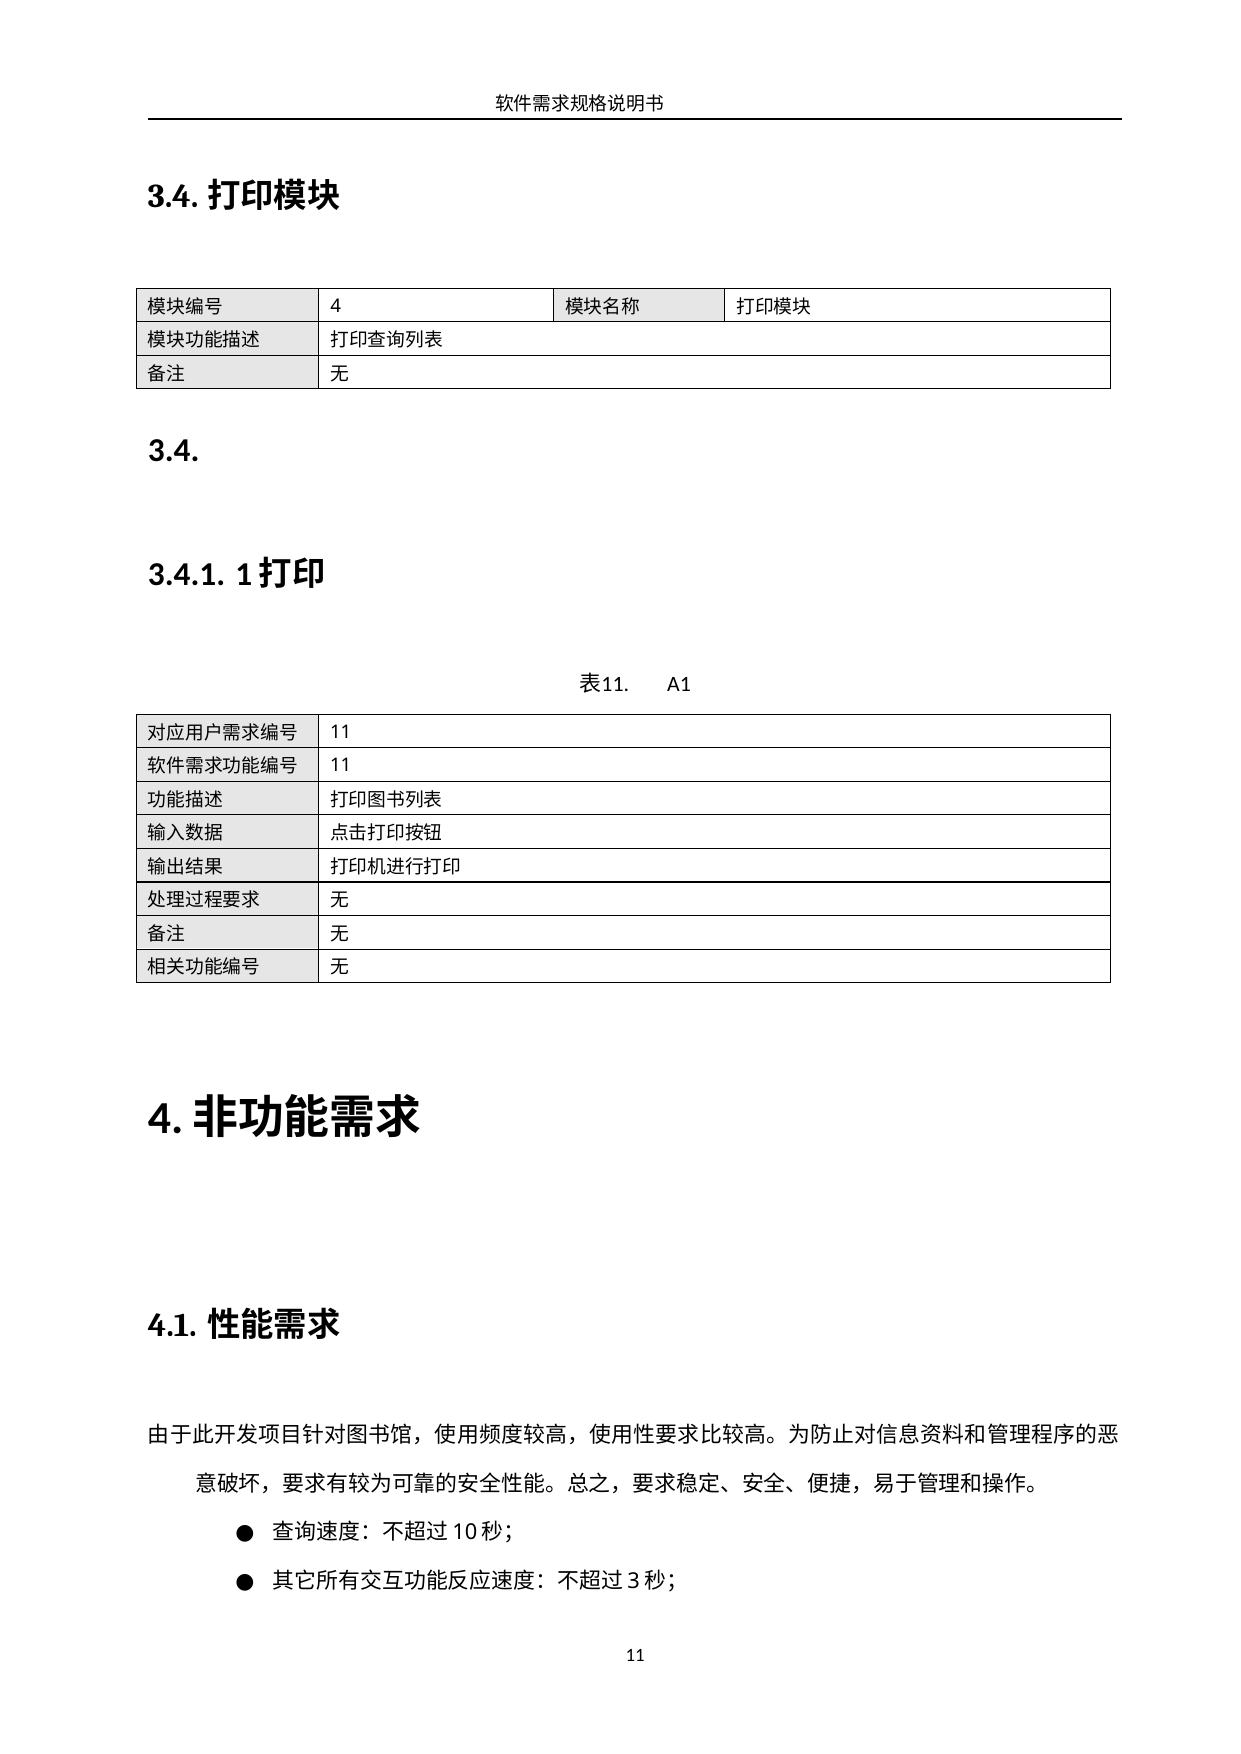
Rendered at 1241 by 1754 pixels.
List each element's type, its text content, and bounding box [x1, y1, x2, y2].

subtitle 性能需求 [148, 1290, 1122, 1355]
table_cell 备注 [137, 916, 318, 948]
table_cell 软件需求功能编号 [137, 748, 318, 781]
table_cell 无 [319, 883, 1110, 915]
subtitle 非功能需求 [148, 1064, 1122, 1162]
table_header 模块名称 [554, 289, 724, 321]
table_header 打印模块 [725, 289, 1110, 321]
table_cell 打印机进行打印 [319, 849, 1110, 881]
table_header 对应用户需求编号 [137, 715, 318, 747]
subtitle 打印模块 [148, 161, 1122, 226]
table_cell 输入数据 [137, 815, 318, 848]
table_cell 点击打印按钮 [319, 815, 1110, 848]
table_cell 无 [319, 356, 1110, 388]
list 其它所有交互功能反应速度：不超过3秒； [235, 1562, 1122, 1595]
table_cell 模块功能描述 [137, 322, 318, 355]
table_cell 输出结果 [137, 849, 318, 881]
table_header 4 [319, 289, 553, 321]
list 查询速度：不超过10秒； [235, 1514, 1122, 1547]
table_cell 无 [319, 950, 1110, 982]
text A1 [148, 665, 1122, 698]
table_cell 备注 [137, 356, 318, 388]
table_cell 无 [319, 916, 1110, 948]
table_cell 11 [319, 748, 1110, 781]
table_cell 功能描述 [137, 782, 318, 814]
table_cell 打印查询列表 [319, 322, 1110, 355]
table_cell 相关功能编号 [137, 950, 318, 982]
table_cell 处理过程要求 [137, 883, 318, 915]
table_header 11 [319, 715, 1110, 747]
table_cell 打印图书列表 [319, 782, 1110, 814]
text 由于此开发项目针对图书馆，使用频度较高，使用性要求比较高。为防止对信息资料和管理程序的恶意破坏，要求有较为可靠的安全性能。总之，要求稳定、安全、便捷，易于管理和操作。 [148, 1417, 1122, 1498]
subtitle 1打印 [148, 538, 1122, 603]
table_header 模块编号 [137, 289, 318, 321]
